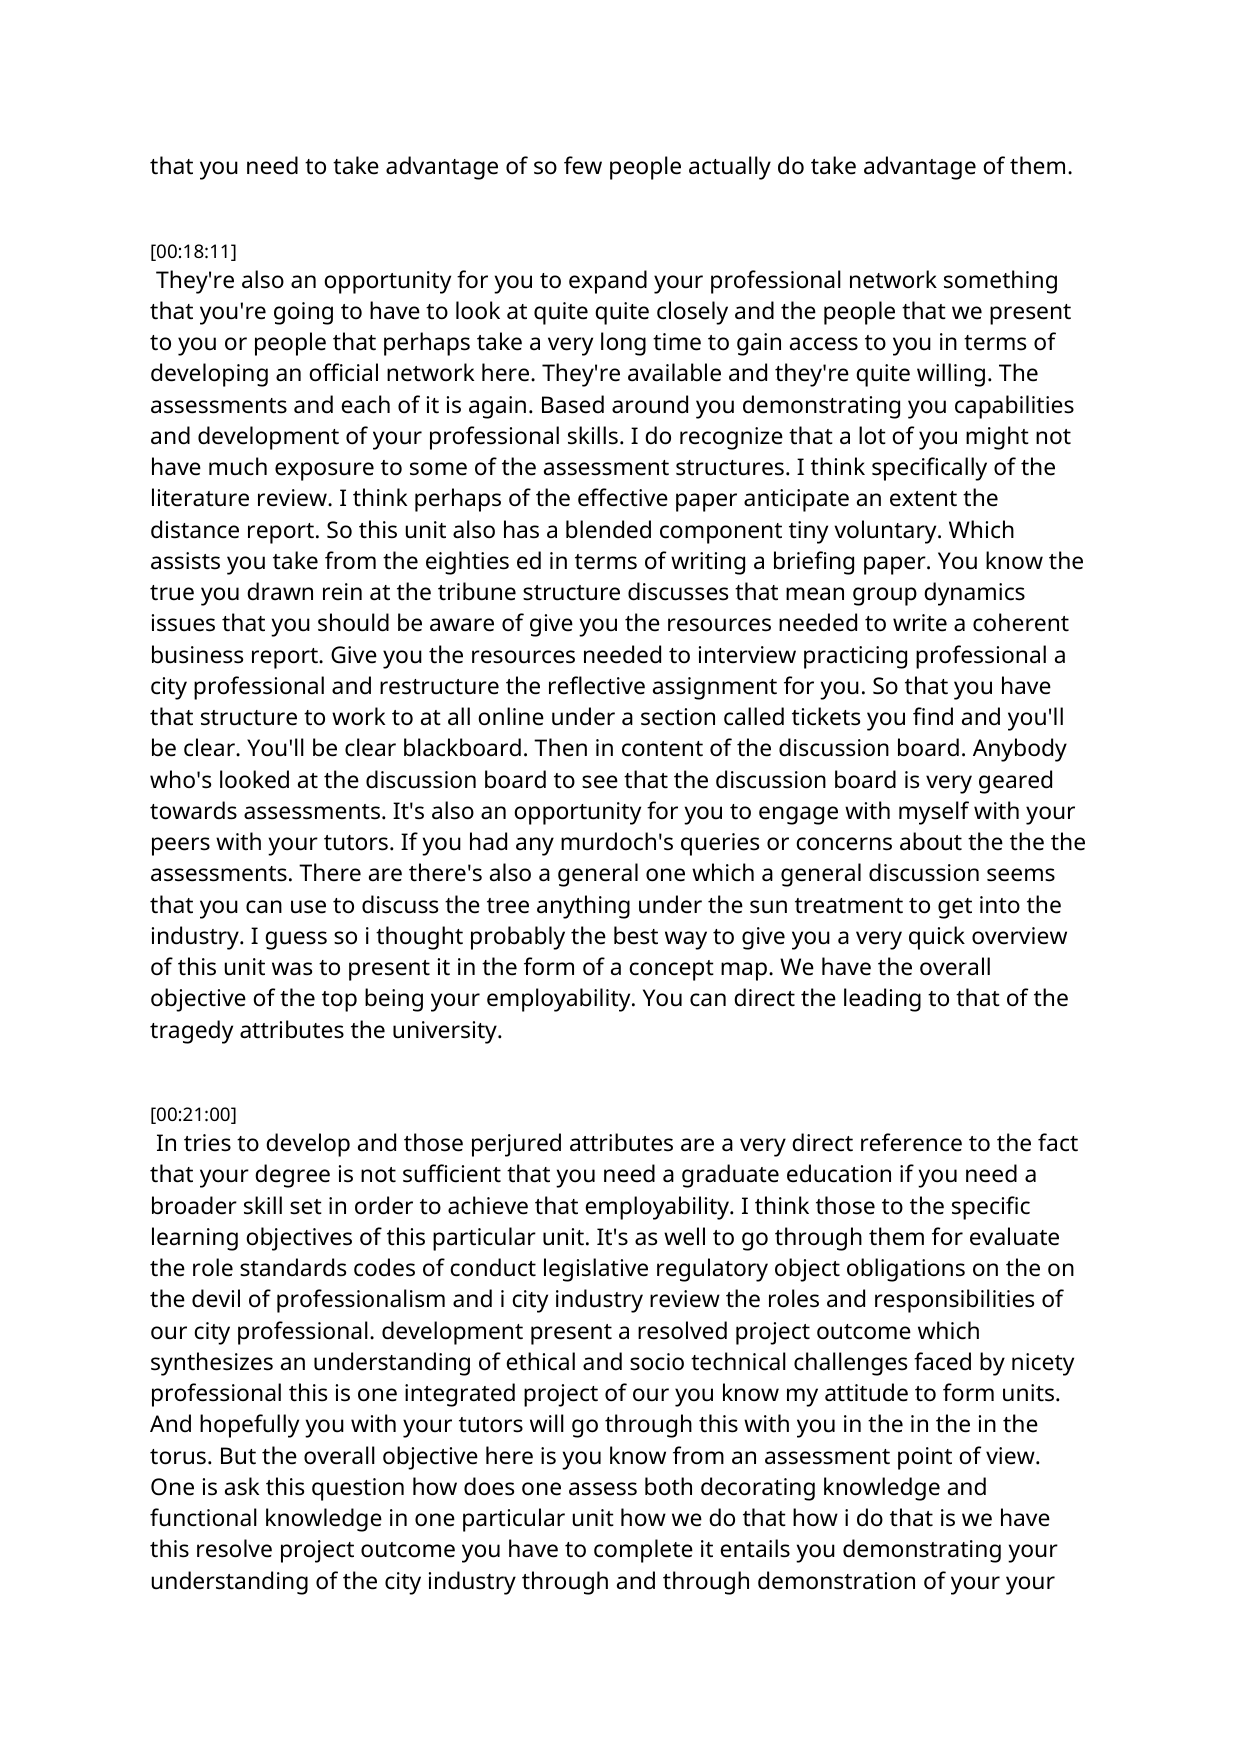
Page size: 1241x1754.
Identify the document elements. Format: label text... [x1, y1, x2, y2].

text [150, 1076, 1090, 1596]
text [00:18:11] They're also an opportunity for you to expand your professional network something that you're going to have to look at quite quite closely and the people that we present to you or people that perhaps take a very long time to gain access to you in terms of developing an official network here. They're available and they're quite willing. The assessments and each of it is again. Based around you demonstrating you capabilities and development of your professional skills. I do recognize that a lot of you might not have much exposure to some of the assessment structures. I think specifically of the literature review. I think perhaps of the effective paper anticipate an extent the distance report. So this unit also has a blended component tiny voluntary. Which assists you take from the eighties ed in terms of writing a briefing paper. You know the true you drawn rein at the tribune structure discusses that mean group dynamics issues that you should be aware of give you the resources needed to write a coherent business report. Give you the resources needed to interview practicing professional a city professional and restructure the reflective assignment for you. So that you have that structure to work to at all online under a section called tickets you find and you'll be clear. You'll be clear blackboard. Then in content of the discussion board. Anybody who's looked at the discussion board to see that the discussion board is very geared towards assessments. It's also an opportunity for you to engage with myself with your peers with your tutors. If you had any murdoch's queries or concerns about the the the assessments. There are there's also a general one which a general discussion seems that you can use to discuss the tree anything under the sun treatment to get into the industry. I guess so i thought probably the best way to give you a very quick overview of this unit was to present it in the form of a concept map. We have the overall objective of the top being your employability. You can direct the leading to that of the tragedy attributes the university. [150, 212, 1090, 1076]
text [150, 150, 1090, 212]
